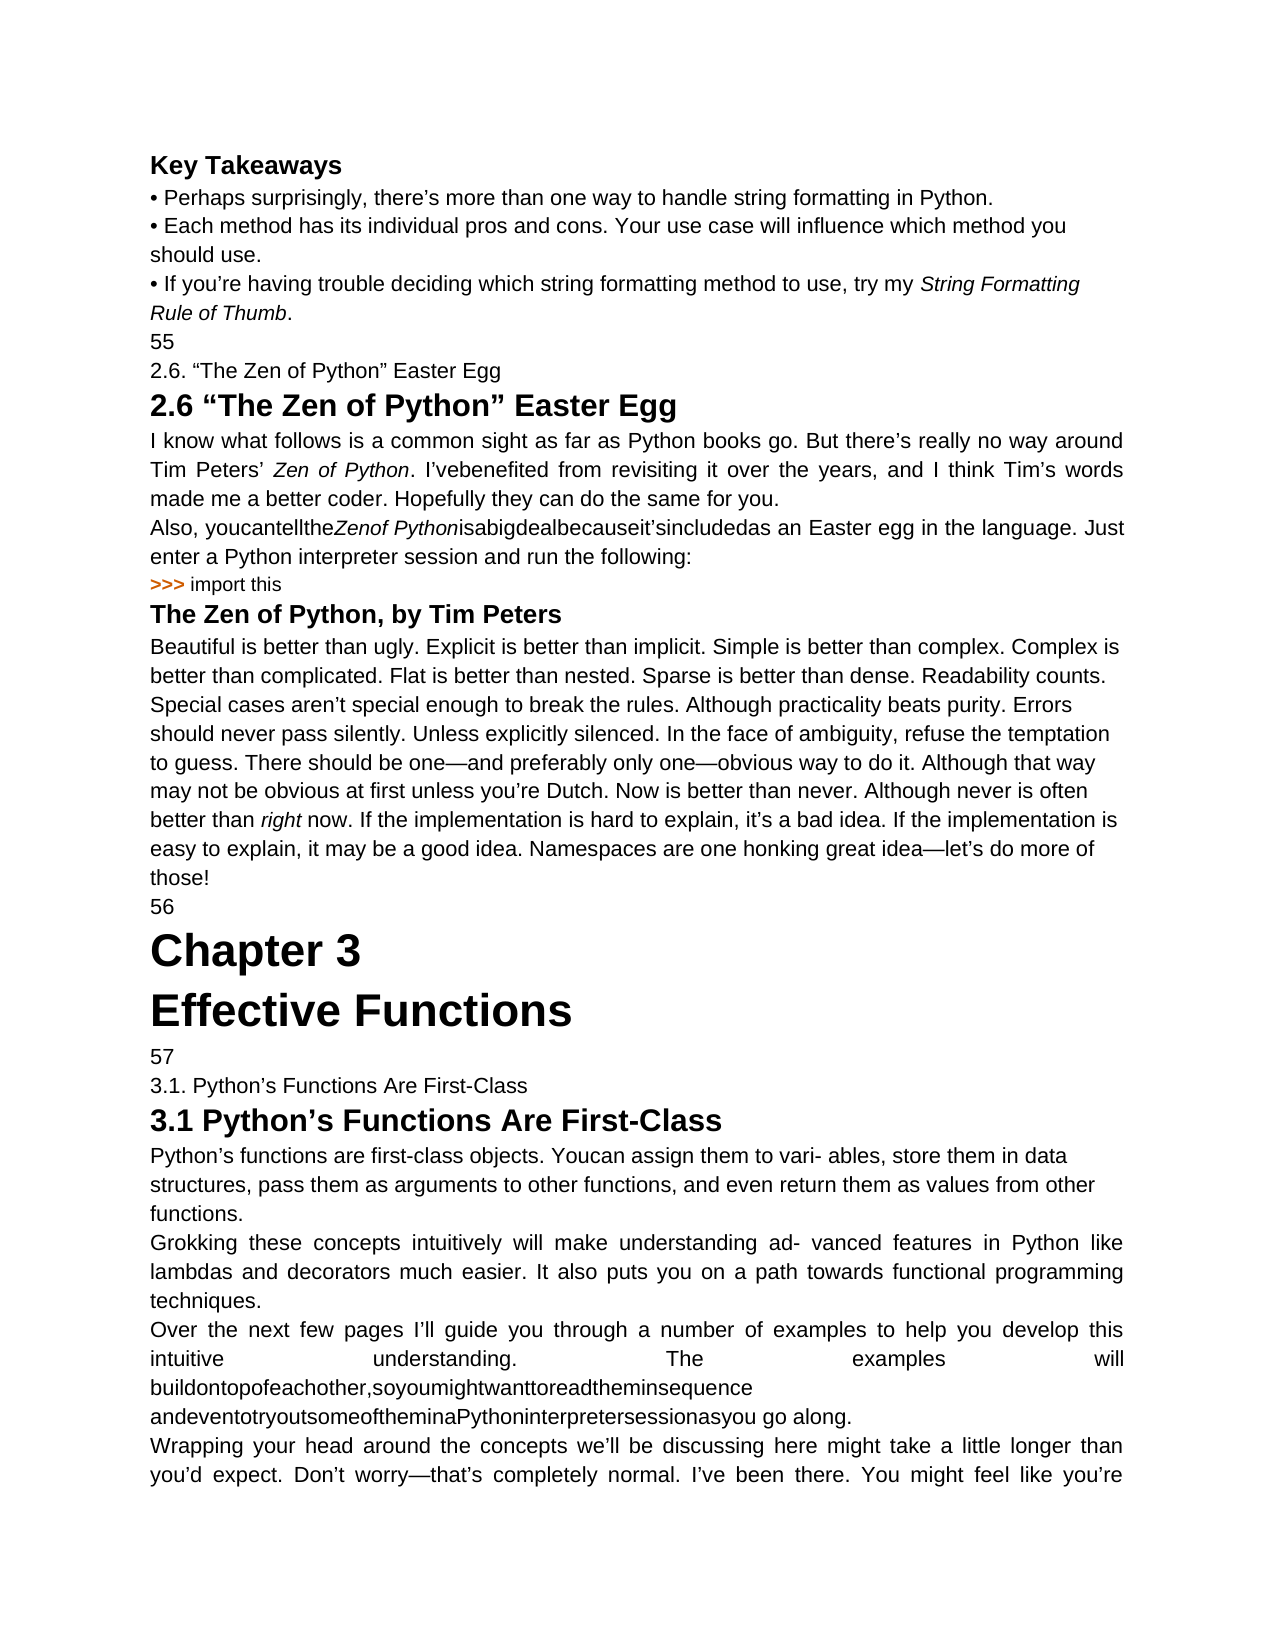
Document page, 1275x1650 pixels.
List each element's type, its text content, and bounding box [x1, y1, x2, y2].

text 57 [150, 1044, 1125, 1069]
text 56 [150, 894, 1125, 919]
text 2.6 “The Zen of Python” Easter Egg [150, 387, 1125, 423]
text Over the next few pages I’ll guide you through a number of examples to help you develop this intuitive understanding. The examples will buildontopofeachother,soyoumightwanttoreadtheminsequence andeventotryoutsomeoftheminaPythoninterpretersessionasyou go along. [150, 1317, 1125, 1429]
text Python’s functions are first-class objects. Youcan assign them to vari- ables, store them in data structures, pass them as arguments to other functions, and even return them as values from other functions. [150, 1143, 1125, 1226]
text • If you’re having trouble deciding which string formatting method to use, try my String Formatting Rule of Thumb. [150, 271, 1125, 325]
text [150, 1433, 1125, 1487]
text 3.1 Python’s Functions Are First-Class [150, 1102, 1125, 1138]
text I know what follows is a common sight as far as Python books go. But there’s really no way around Tim Peters’ Zen of Python. I’vebenefited from revisiting it over the years, and I think Tim’s words made me a better coder. Hopefully they can do the same for you. [150, 428, 1125, 511]
text 2.6. “The Zen of Python” Easter Egg [150, 358, 1125, 383]
text • Each method has its individual pros and cons. Your use case will influence which method you should use. [150, 213, 1125, 267]
text Grokking these concepts intuitively will make understanding ad- vanced features in Python like lambdas and decorators much easier. It also puts you on a path towards functional programming techniques. [150, 1230, 1125, 1313]
text 55 [150, 329, 1125, 354]
text 3.1. Python’s Functions Are First-Class [150, 1073, 1125, 1098]
text The Zen of Python, by Tim Peters [150, 599, 1125, 629]
text Effective Functions [150, 984, 1125, 1036]
text Key Takeaways [150, 150, 1125, 180]
text >>> import this [150, 573, 1125, 596]
text Chapter 3 [150, 923, 1125, 976]
text • Perhaps surprisingly, there’s more than one way to handle string formatting in Python. [150, 184, 1125, 209]
text Beautiful is better than ugly. Explicit is better than implicit. Simple is better than complex. Complex is better than complicated. Flat is better than nested. Sparse is better than dense. Readability counts. Special cases aren’t special enough to break the rules. Although practicality beats purity. Errors should never pass silently. Unless explicitly silenced. In the face of ambiguity, refuse the temptation to guess. There should be one—and preferably only one—obvious way to do it. Although that way may not be obvious at first unless you’re Dutch. Now is better than never. Although never is often better than right now. If the implementation is hard to explain, it’s a bad idea. If the implementation is easy to explain, it may be a good idea. Namespaces are one honking great idea—let’s do more of those! [150, 633, 1125, 890]
text Also, youcantelltheZenof Pythonisabigdealbecauseit’sincludedas an Easter egg in the language. Just enter a Python interpreter session and run the following: [150, 515, 1125, 569]
